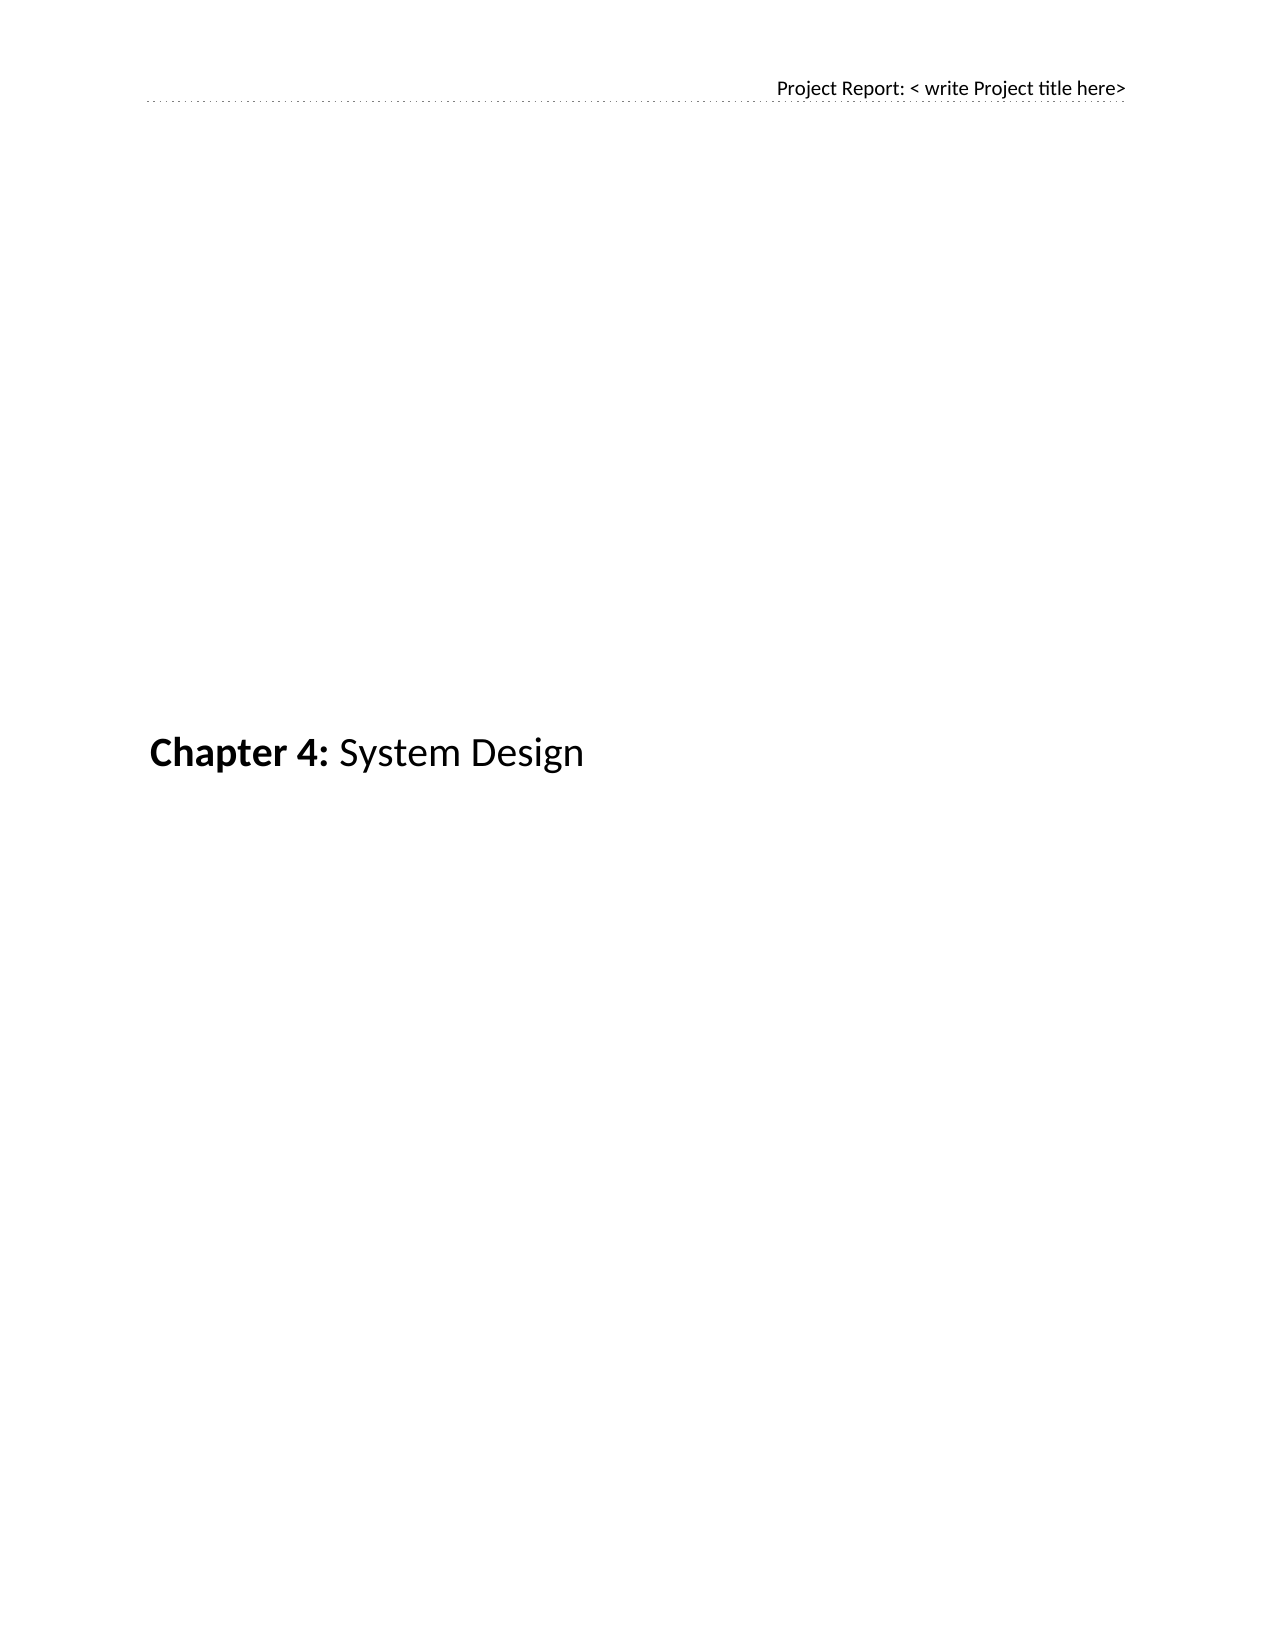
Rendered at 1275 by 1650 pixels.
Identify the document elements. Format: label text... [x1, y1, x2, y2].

text Chapter 4: System Design [150, 726, 1221, 777]
